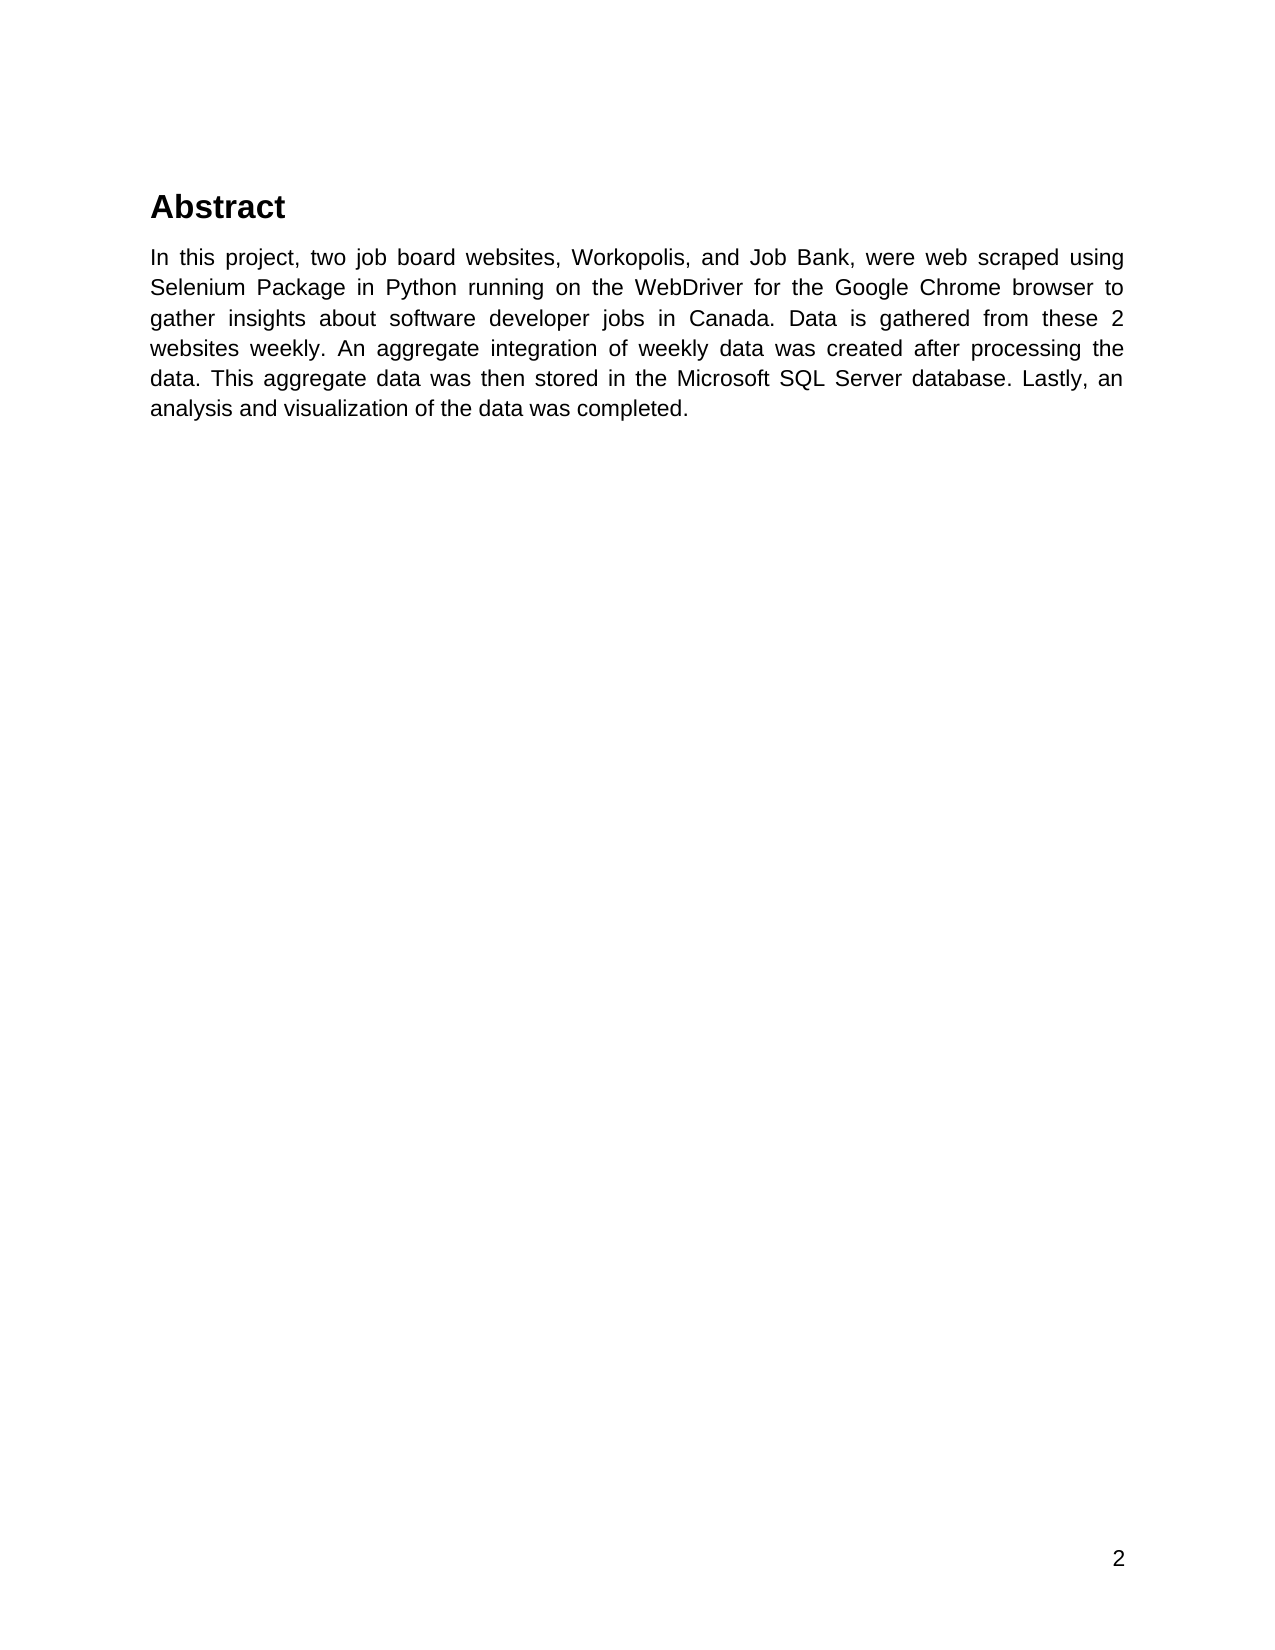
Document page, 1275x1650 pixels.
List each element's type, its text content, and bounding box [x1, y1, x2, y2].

text In this project, two job board websites, Workopolis, and Job Bank, were web scraped using Selenium Package in Python running on the WebDriver for the Google Chrome browser to gather insights about software developer jobs in Canada. Data is gathered from these 2 websites weekly. An aggregate integration of weekly data was created after processing the data. This aggregate data was then stored in the Microsoft SQL Server database. Lastly, an analysis and visualization of the data was completed. [150, 244, 1125, 422]
subtitle Abstract [150, 187, 1125, 226]
